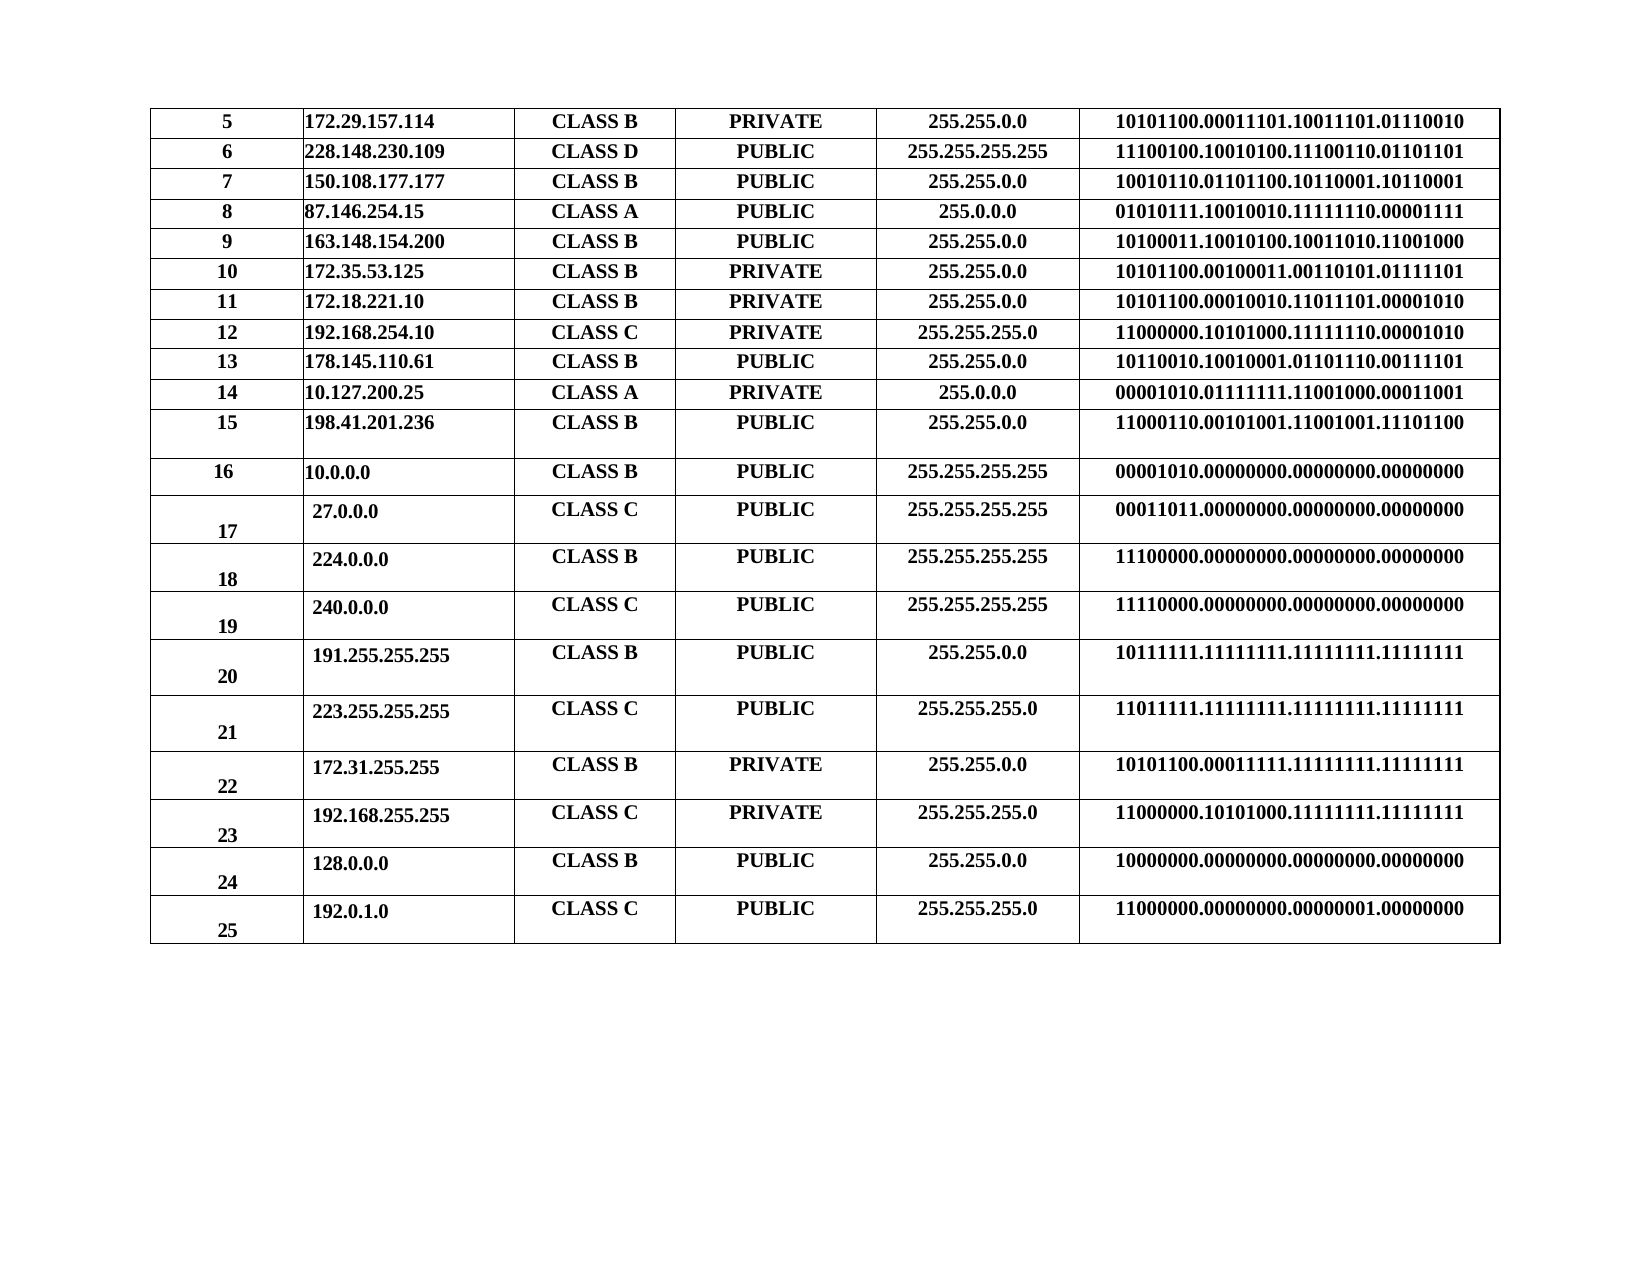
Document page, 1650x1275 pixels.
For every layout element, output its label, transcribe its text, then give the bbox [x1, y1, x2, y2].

table_cell 255.255.0.0 [877, 410, 1079, 458]
table_cell 15 [151, 410, 303, 458]
table_cell PUBLIC [676, 200, 876, 228]
table_cell 255.255.0.0 [877, 290, 1079, 319]
table_cell PUBLIC [676, 349, 876, 378]
table_cell 192.0.1.0 [304, 896, 514, 943]
table_cell 10.127.200.25 [304, 380, 514, 409]
table_cell 255.255.0.0 [877, 259, 1079, 288]
table_cell 24 [151, 848, 303, 895]
table_cell 255.255.255.255 [877, 592, 1079, 639]
table_header 255.255.0.0 [877, 109, 1079, 138]
table_cell 14 [151, 380, 303, 409]
table_cell 10110010.10010001.01101110.00111101 [1080, 349, 1499, 378]
table_cell 224.0.0.0 [304, 544, 514, 591]
table_cell PRIVATE [676, 320, 876, 348]
table_cell 00001010.01111111.11001000.00011001 [1080, 380, 1499, 409]
table_cell 255.0.0.0 [877, 200, 1079, 228]
table_cell 255.255.0.0 [877, 752, 1079, 799]
table_cell 10010110.01101100.10110001.10110001 [1080, 169, 1499, 198]
table_cell CLASS B [515, 848, 675, 895]
table_cell 13 [151, 349, 303, 378]
table_cell 25 [151, 896, 303, 943]
table_cell PUBLIC [676, 896, 876, 943]
table_cell CLASS A [515, 200, 675, 228]
table_cell PUBLIC [676, 169, 876, 198]
table_cell PRIVATE [676, 259, 876, 288]
table_cell 163.148.154.200 [304, 229, 514, 258]
table_cell 10000000.00000000.00000000.00000000 [1080, 848, 1499, 895]
table_cell PUBLIC [676, 592, 876, 639]
table_cell 150.108.177.177 [304, 169, 514, 198]
table_cell 255.255.255.0 [877, 320, 1079, 348]
table_cell 172.18.221.10 [304, 290, 514, 319]
table_cell 00011011.00000000.00000000.00000000 [1080, 496, 1499, 543]
table_cell 11000110.00101001.11001001.11101100 [1080, 410, 1499, 458]
table_cell 11011111.11111111.11111111.11111111 [1080, 696, 1499, 751]
table_cell CLASS C [515, 592, 675, 639]
table_cell 12 [151, 320, 303, 348]
table_cell CLASS C [515, 496, 675, 543]
table_cell 17 [151, 496, 303, 543]
table_cell CLASS C [515, 800, 675, 847]
table_cell CLASS B [515, 290, 675, 319]
table_cell PUBLIC [676, 848, 876, 895]
table_cell 16 [151, 459, 303, 495]
table_cell 87.146.254.15 [304, 200, 514, 228]
table_cell 27.0.0.0 [304, 496, 514, 543]
table_cell 255.0.0.0 [877, 380, 1079, 409]
table_cell 6 [151, 139, 303, 168]
table_cell 255.255.0.0 [877, 640, 1079, 695]
table_cell 192.168.255.255 [304, 800, 514, 847]
table_cell CLASS B [515, 752, 675, 799]
table_cell CLASS C [515, 896, 675, 943]
table_cell 10101100.00010010.11011101.00001010 [1080, 290, 1499, 319]
table_cell 228.148.230.109 [304, 139, 514, 168]
table_cell PUBLIC [676, 544, 876, 591]
table_cell 255.255.255.255 [877, 496, 1079, 543]
table_cell 255.255.255.255 [877, 139, 1079, 168]
table_cell 255.255.255.255 [877, 544, 1079, 591]
table_header PRIVATE [676, 109, 876, 138]
table_cell 8 [151, 200, 303, 228]
table_cell CLASS C [515, 320, 675, 348]
table_cell 11000000.10101000.11111110.00001010 [1080, 320, 1499, 348]
table_cell 01010111.10010010.11111110.00001111 [1080, 200, 1499, 228]
table_cell CLASS A [515, 380, 675, 409]
table_cell 255.255.255.0 [877, 696, 1079, 751]
table_cell 22 [151, 752, 303, 799]
table_cell CLASS B [515, 259, 675, 288]
table_cell CLASS B [515, 640, 675, 695]
table_cell CLASS D [515, 139, 675, 168]
table_cell 191.255.255.255 [304, 640, 514, 695]
table_cell 172.31.255.255 [304, 752, 514, 799]
table_cell PRIVATE [676, 800, 876, 847]
table_cell CLASS B [515, 229, 675, 258]
table_cell CLASS B [515, 410, 675, 458]
table_cell 18 [151, 544, 303, 591]
table_cell 128.0.0.0 [304, 848, 514, 895]
table_cell 255.255.255.255 [877, 459, 1079, 495]
table_cell 10111111.11111111.11111111.11111111 [1080, 640, 1499, 695]
table_cell 223.255.255.255 [304, 696, 514, 751]
table_cell 178.145.110.61 [304, 349, 514, 378]
table_header 172.29.157.114 [304, 109, 514, 138]
table_cell 192.168.254.10 [304, 320, 514, 348]
table_cell 255.255.0.0 [877, 229, 1079, 258]
table_cell 21 [151, 696, 303, 751]
table_cell 7 [151, 169, 303, 198]
table_cell 11100000.00000000.00000000.00000000 [1080, 544, 1499, 591]
table_cell PUBLIC [676, 459, 876, 495]
table_cell 00001010.00000000.00000000.00000000 [1080, 459, 1499, 495]
table_cell 11110000.00000000.00000000.00000000 [1080, 592, 1499, 639]
table_cell 198.41.201.236 [304, 410, 514, 458]
table_cell 11000000.00000000.00000001.00000000 [1080, 896, 1499, 943]
table_header 5 [151, 109, 303, 138]
table_cell CLASS B [515, 544, 675, 591]
table_cell PUBLIC [676, 229, 876, 258]
table_cell CLASS B [515, 169, 675, 198]
table_cell 10100011.10010100.10011010.11001000 [1080, 229, 1499, 258]
table_cell 255.255.0.0 [877, 349, 1079, 378]
table_cell 20 [151, 640, 303, 695]
table_cell 19 [151, 592, 303, 639]
table_cell 255.255.255.0 [877, 896, 1079, 943]
table_cell PRIVATE [676, 290, 876, 319]
table_cell PUBLIC [676, 139, 876, 168]
table_cell 9 [151, 229, 303, 258]
table_cell 23 [151, 800, 303, 847]
table_header CLASS B [515, 109, 675, 138]
table_cell 172.35.53.125 [304, 259, 514, 288]
table_cell 255.255.255.0 [877, 800, 1079, 847]
table_cell PRIVATE [676, 752, 876, 799]
table_cell 11 [151, 290, 303, 319]
table_cell CLASS B [515, 459, 675, 495]
table_cell PUBLIC [676, 410, 876, 458]
table_cell PRIVATE [676, 380, 876, 409]
table_cell PUBLIC [676, 640, 876, 695]
table_cell 10101100.00100011.00110101.01111101 [1080, 259, 1499, 288]
table_cell 10.0.0.0 [304, 459, 514, 495]
table_cell 11100100.10010100.11100110.01101101 [1080, 139, 1499, 168]
table_cell CLASS B [515, 349, 675, 378]
table_cell PUBLIC [676, 496, 876, 543]
table_cell 255.255.0.0 [877, 848, 1079, 895]
table_cell 240.0.0.0 [304, 592, 514, 639]
table_cell 255.255.0.0 [877, 169, 1079, 198]
table_cell 10 [151, 259, 303, 288]
table_cell CLASS C [515, 696, 675, 751]
table_header 10101100.00011101.10011101.01110010 [1080, 109, 1499, 138]
table_cell PUBLIC [676, 696, 876, 751]
table_cell 11000000.10101000.11111111.11111111 [1080, 800, 1499, 847]
table_cell 10101100.00011111.11111111.11111111 [1080, 752, 1499, 799]
